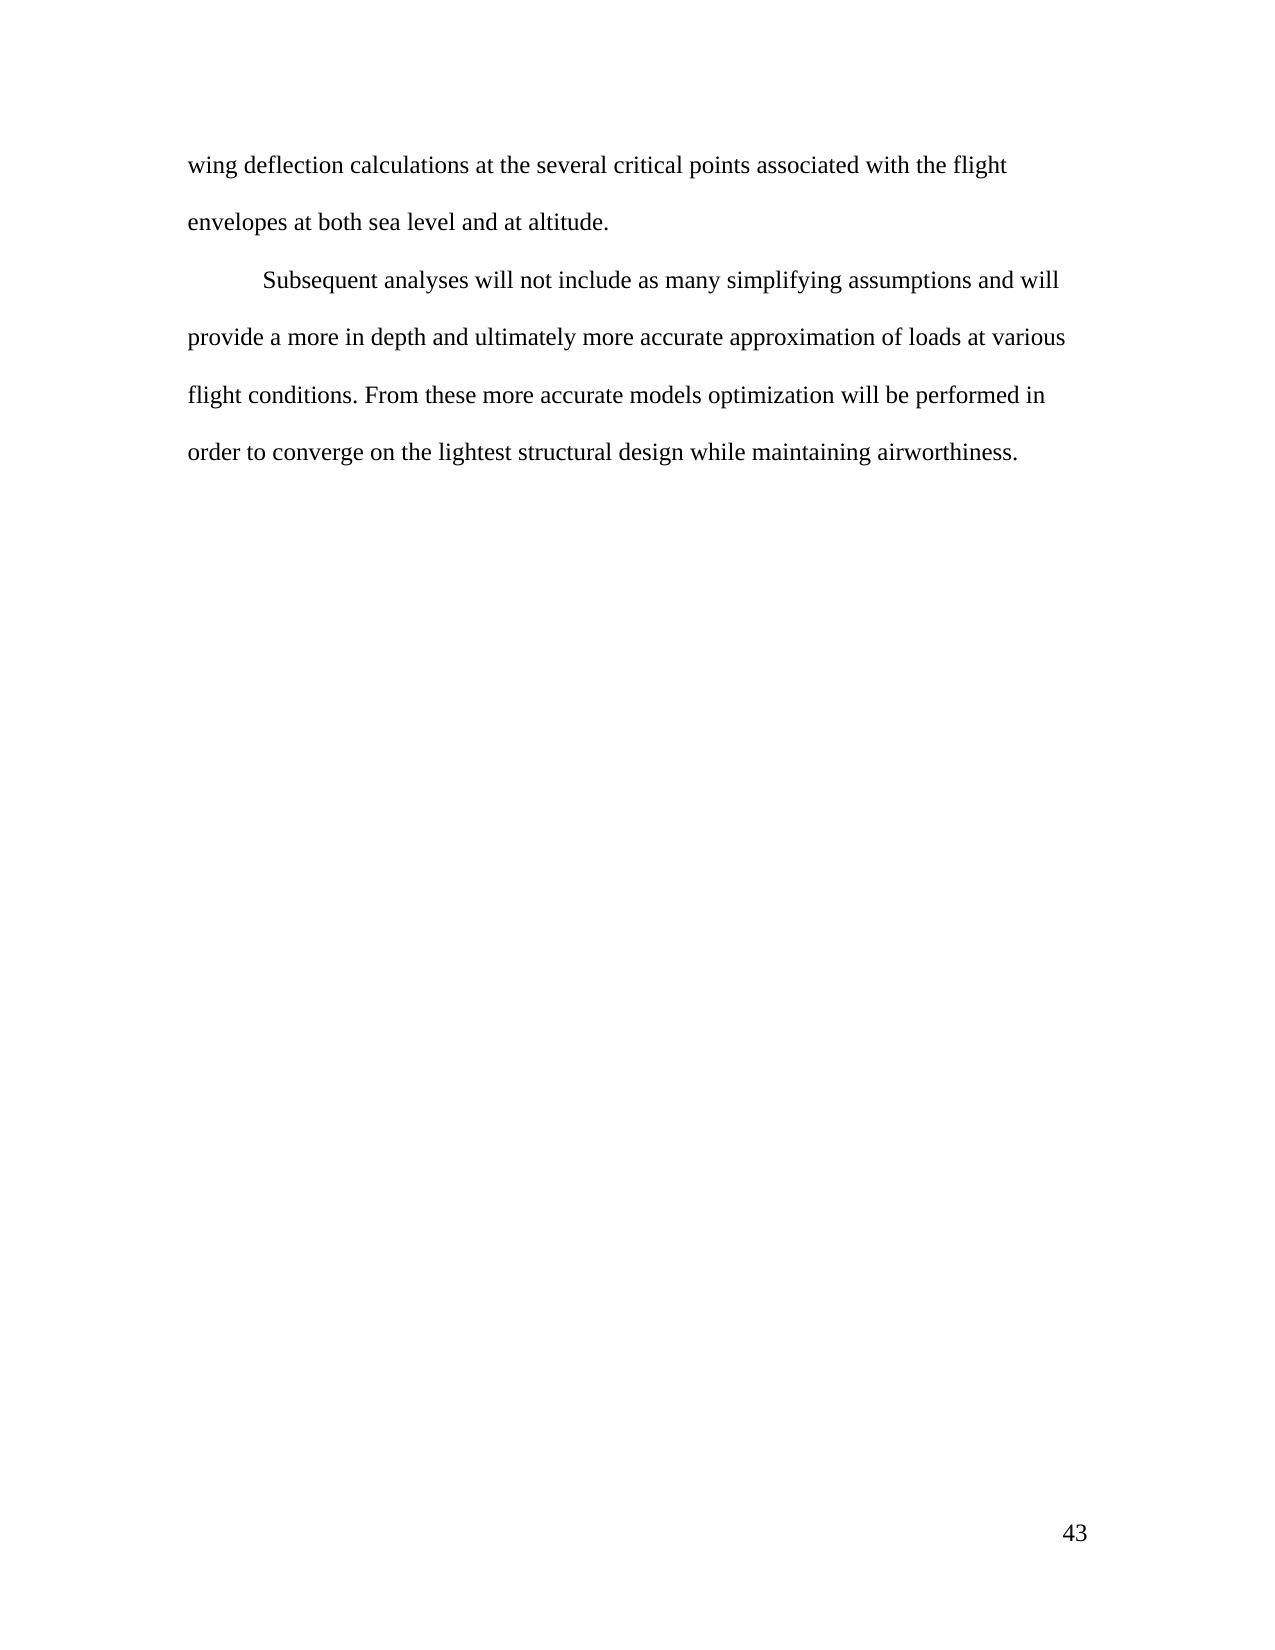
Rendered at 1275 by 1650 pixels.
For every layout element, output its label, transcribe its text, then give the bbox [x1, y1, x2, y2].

text Subsequent analyses will not include as many simplifying assumptions and will provide a more in depth and ultimately more accurate approximation of loads at various flight conditions. From these more accurate models optimization will be performed in order to converge on the lightest structural design while maintaining airworthiness. [187, 265, 1087, 466]
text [187, 150, 1087, 236]
